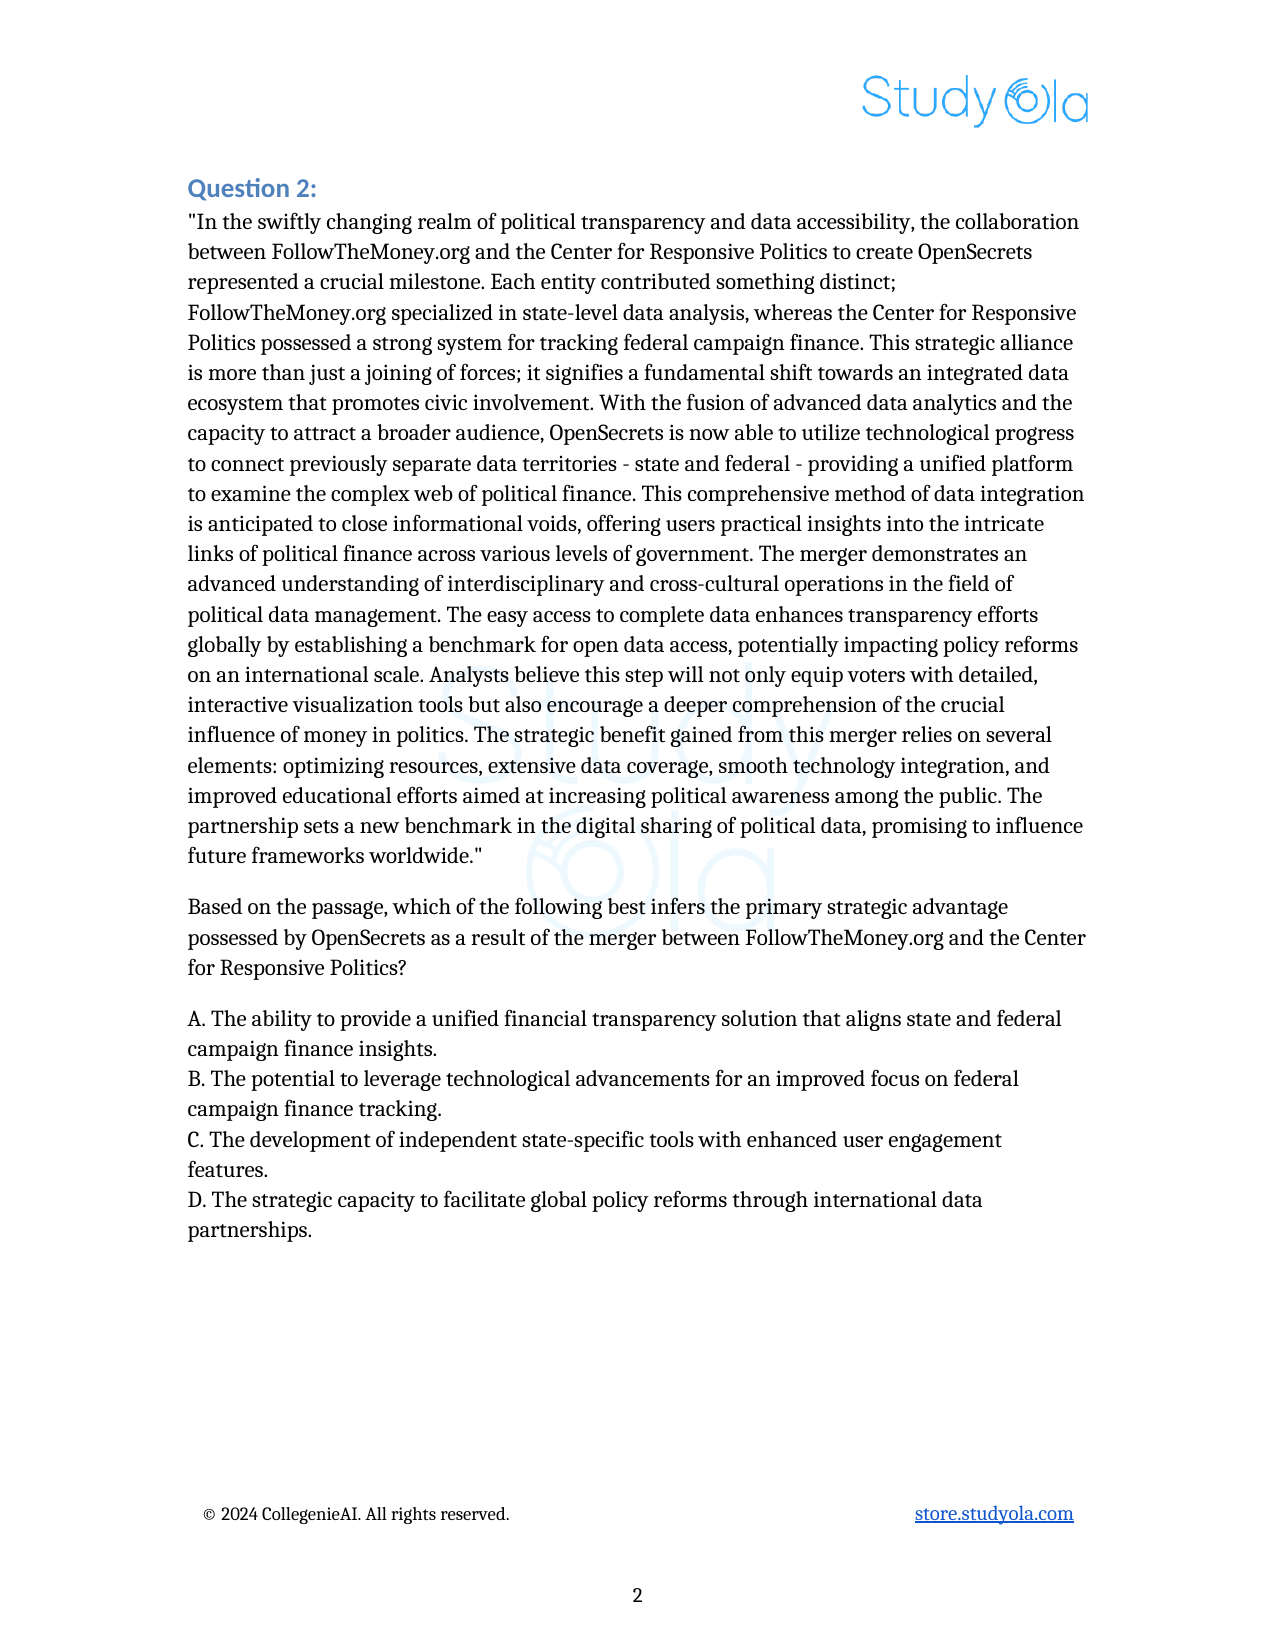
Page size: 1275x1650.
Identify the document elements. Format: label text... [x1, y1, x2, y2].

picture [187, 163, 1088, 1437]
picture [862, 75, 1088, 128]
text "In the swiftly changing realm of political transparency and data accessibility, the collaboration between FollowTheMoney.org and the Center for Responsive Politics to create OpenSecrets represented a crucial milestone. Each entity contributed something distinct; FollowTheMoney.org specialized in state-level data analysis, whereas the Center for Responsive Politics possessed a strong system for tracking federal campaign finance. This strategic alliance is more than just a joining of forces; it signifies a fundamental shift towards an integrated data ecosystem that promotes civic involvement. With the fusion of advanced data analytics and the capacity to attract a broader audience, OpenSecrets is now able to utilize technological progress to connect previously separate data territories - state and federal - providing a unified platform to examine the complex web of political finance. This comprehensive method of data integration is anticipated to close informational voids, offering users practical insights into the intricate links of political finance across various levels of government. The merger demonstrates an advanced understanding of interdisciplinary and cross-cultural operations in the field of political data management. The easy access to complete data enhances transparency efforts globally by establishing a benchmark for open data access, potentially impacting policy reforms on an international scale. Analysts believe this step will not only equip voters with detailed, interactive visualization tools but also encourage a deeper comprehension of the crucial influence of money in politics. The strategic benefit gained from this merger relies on several elements: optimizing resources, extensive data coverage, smooth technology integration, and improved educational efforts aimed at increasing political awareness among the public. The partnership sets a new benchmark in the digital sharing of political data, promising to influence future frameworks worldwide." [187, 209, 1087, 869]
subtitle Question 2: [187, 171, 1087, 204]
text A. The ability to provide a unified financial transparency solution that aligns state and federal campaign finance insights. B. The potential to leverage technological advancements for an improved focus on federal campaign finance tracking. C. The development of independent state-specific tools with enhanced user engagement features. D. The strategic capacity to facilitate global policy reforms through international data partnerships. [187, 1006, 1087, 1243]
text Based on the passage, which of the following best infers the primary strategic advantage possessed by OpenSecrets as a result of the merger between FollowTheMoney.org and the Center for Responsive Politics? [187, 894, 1087, 981]
